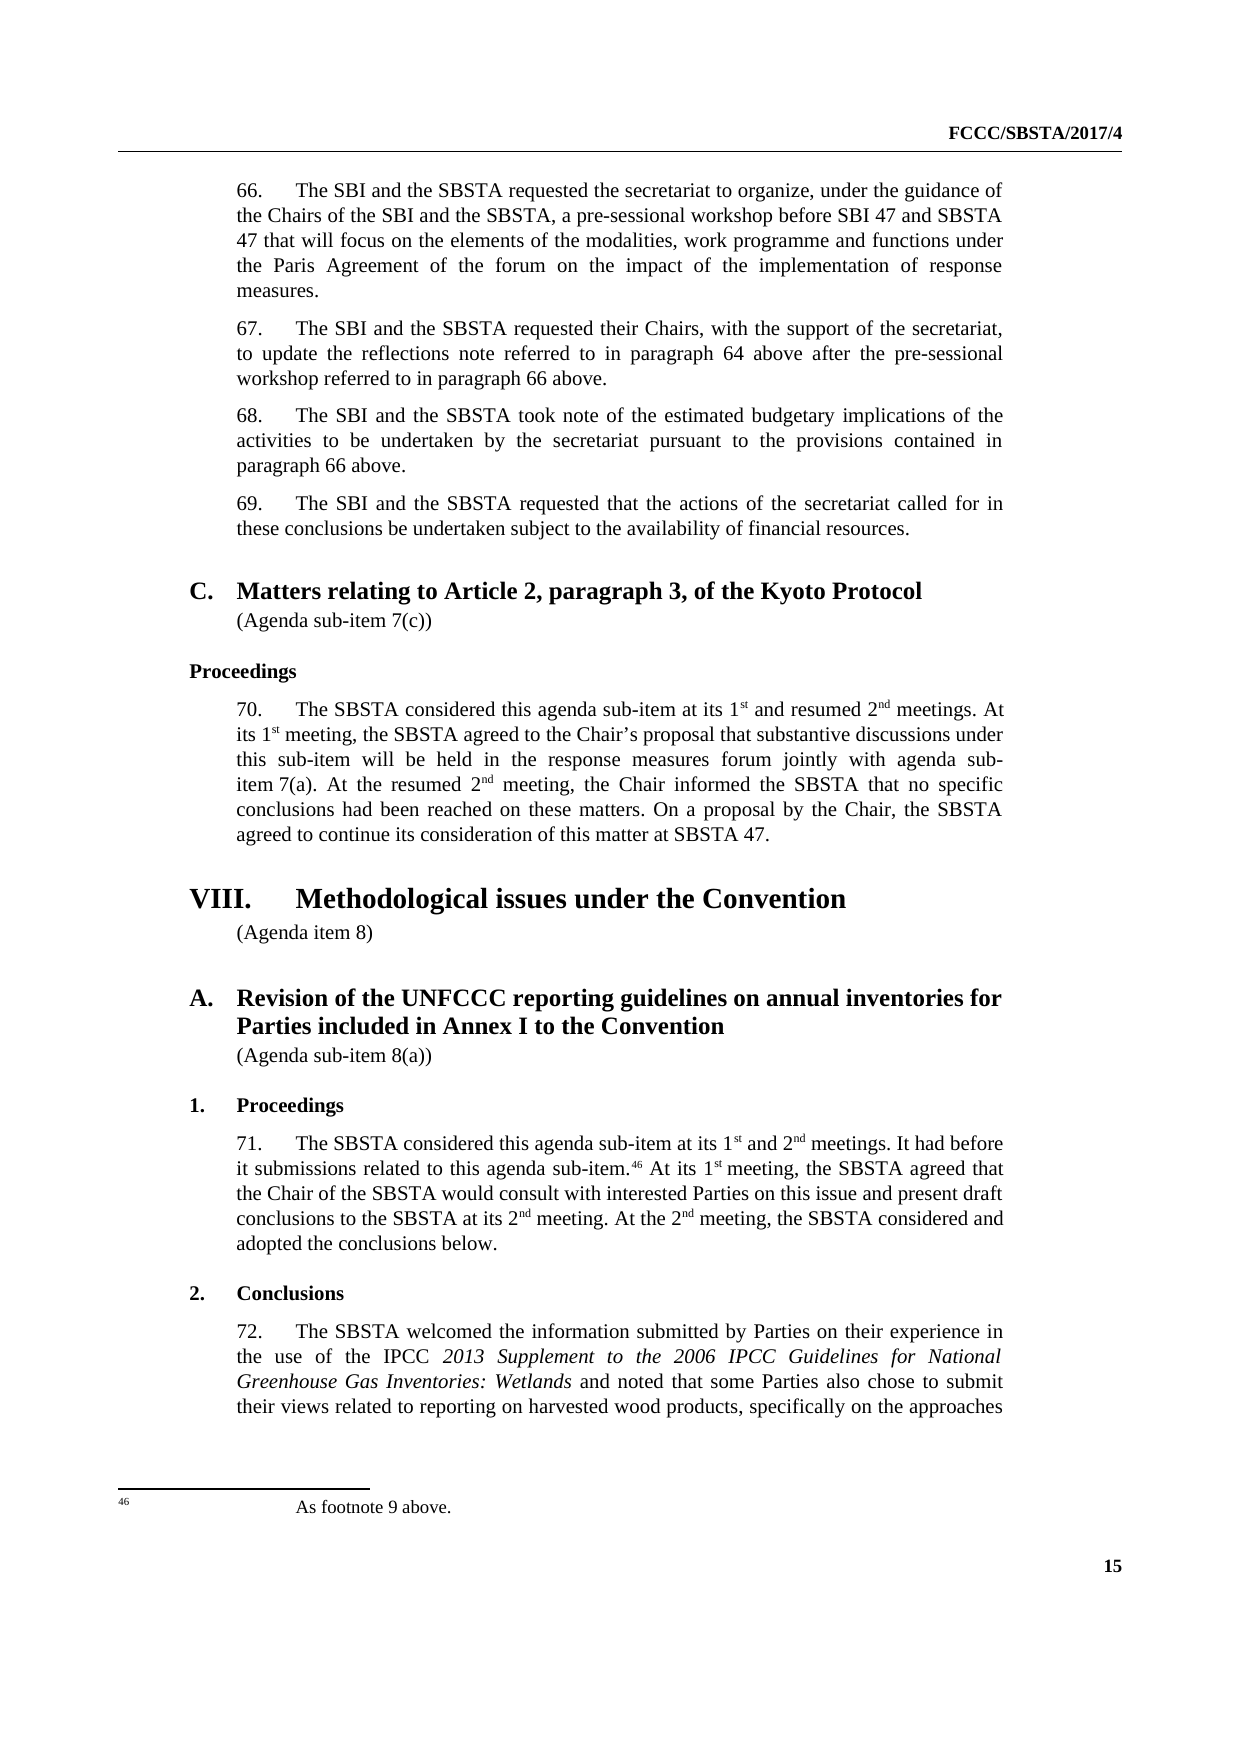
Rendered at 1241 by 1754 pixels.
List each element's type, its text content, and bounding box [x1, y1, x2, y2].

list 70. The SBSTA considered this agenda sub-item at its 1st and resumed 2nd meetings. At its 1st meeting, the SBSTA agreed to the Chair’s proposal that substantive discussions under this sub-item will be held in the response measures forum jointly with agenda sub-item 7(a). At the resumed 2nd meeting, the Chair informed the SBSTA that no specific conclusions had been reached on these matters. On a proposal by the Chair, the SBSTA agreed to continue its consideration of this matter at SBSTA 47. [236, 696, 1004, 846]
list 69. The SBI and the SBSTA requested that the actions of the secretariat called for in these conclusions be undertaken subject to the availability of financial resources. [236, 490, 1004, 540]
list 67. The SBI and the SBSTA requested their Chairs, with the support of the secretariat, to update the reflections note referred to in paragraph 64 above after the pre-sessional workshop referred to in paragraph 66 above. [236, 315, 1004, 390]
list Proceedings [189, 658, 1004, 683]
list A. Revision of the UNFCCC reporting guidelines on annual inventories for Parties included in Annex I to the Convention (Agenda sub-item 8(a)) [189, 983, 1004, 1068]
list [236, 1318, 1004, 1443]
list 68. The SBI and the SBSTA took note of the estimated budgetary implications of the activities to be undertaken by the secretariat pursuant to the provisions contained in paragraph 66 above. [236, 402, 1004, 477]
list 66. The SBI and the SBSTA requested the secretariat to organize, under the guidance of the Chairs of the SBI and the SBSTA, a pre-sessional workshop before SBI 47 and SBSTA 47 that will focus on the elements of the modalities, work programme and functions under the Paris Agreement of the forum on the impact of the implementation of response measures. [236, 177, 1004, 302]
list 2. Conclusions [189, 1280, 1004, 1305]
list 71. The SBSTA considered this agenda sub-item at its 1st and 2nd meetings. It had before it submissions related to this agenda sub-item. At its 1st meeting, the SBSTA agreed that the Chair of the SBSTA would consult with interested Parties on this issue and present draft conclusions to the SBSTA at its 2nd meeting. At the 2nd meeting, the SBSTA considered and adopted the conclusions below. [236, 1130, 1004, 1255]
list C. Matters relating to Article 2, paragraph 3, of the Kyoto Protocol (Agenda sub-item 7(c)) [189, 577, 1004, 633]
list 1. Proceedings [189, 1093, 1004, 1118]
list VIII. Methodological issues under the Convention (Agenda item 8) [189, 883, 1004, 946]
